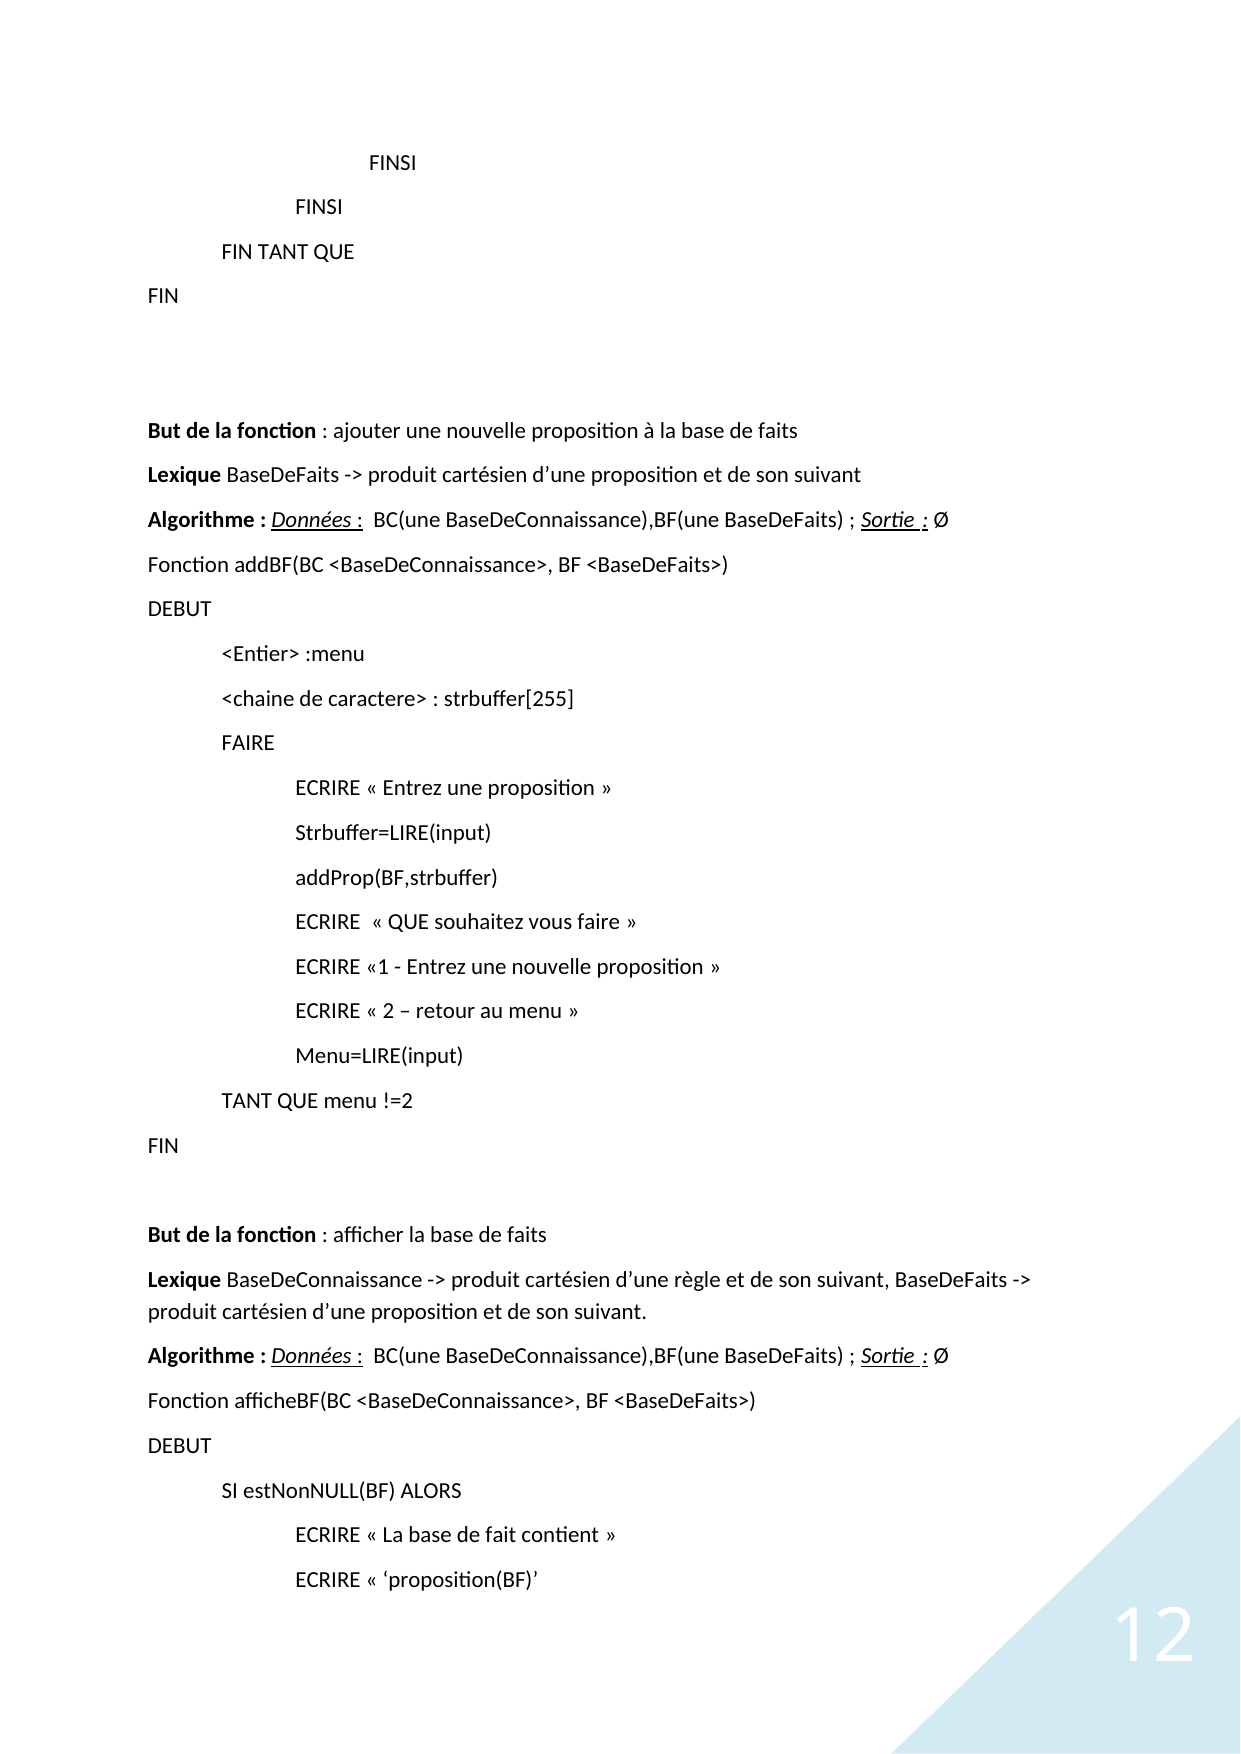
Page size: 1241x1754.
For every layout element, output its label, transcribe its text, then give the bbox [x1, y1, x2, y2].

text Algorithme : Données : BC(une BaseDeConnaissance),BF(une BaseDeFaits) ; Sortie : Ø [148, 1342, 1093, 1370]
text ECRIRE « ‘proposition(BF)’ [148, 1565, 1093, 1593]
text FIN [148, 282, 1093, 310]
text FIN [148, 1131, 1093, 1159]
text ECRIRE «1 - Entrez une nouvelle proposition » [148, 952, 1093, 980]
text <chaine de caractere> : strbuffer[255] [148, 684, 1093, 712]
text SI estNonNULL(BF) ALORS [148, 1476, 1093, 1504]
text TANT QUE menu !=2 [148, 1086, 1093, 1114]
text Lexique BaseDeConnaissance -> produit cartésien d’une règle et de son suivant, BaseDeFaits -> produit cartésien d’une proposition et de son suivant. [148, 1265, 1093, 1325]
text Strbuffer=LIRE(input) [148, 818, 1093, 846]
text FAIRE [148, 728, 1093, 757]
text DEBUT [148, 594, 1093, 622]
text Lexique BaseDeFaits -> produit cartésien d’une proposition et de son suivant [148, 460, 1093, 488]
text DEBUT [148, 1431, 1093, 1459]
text But de la fonction : afficher la base de faits [148, 1220, 1093, 1248]
text Fonction afficheBF(BC <BaseDeConnaissance>, BF <BaseDeFaits>) [148, 1386, 1093, 1414]
text But de la fonction : ajouter une nouvelle proposition à la base de faits [148, 416, 1093, 444]
text addProp(BF,strbuffer) [148, 863, 1093, 891]
text Algorithme : Données : BC(une BaseDeConnaissance),BF(une BaseDeFaits) ; Sortie : Ø [148, 505, 1093, 533]
text ECRIRE « 2 – retour au menu » [148, 997, 1093, 1025]
text Fonction addBF(BC <BaseDeConnaissance>, BF <BaseDeFaits>) [148, 550, 1093, 578]
text ECRIRE « Entrez une proposition » [148, 773, 1093, 801]
text Menu=LIRE(input) [148, 1041, 1093, 1069]
text ECRIRE « La base de fait contient » [148, 1520, 1093, 1548]
text FIN TANT QUE [148, 237, 1093, 265]
text FINSI [221, 192, 1093, 220]
text ECRIRE « QUE souhaitez vous faire » [148, 907, 1093, 935]
text FINSI [221, 148, 1093, 176]
text <Entier> :menu [148, 639, 1093, 667]
